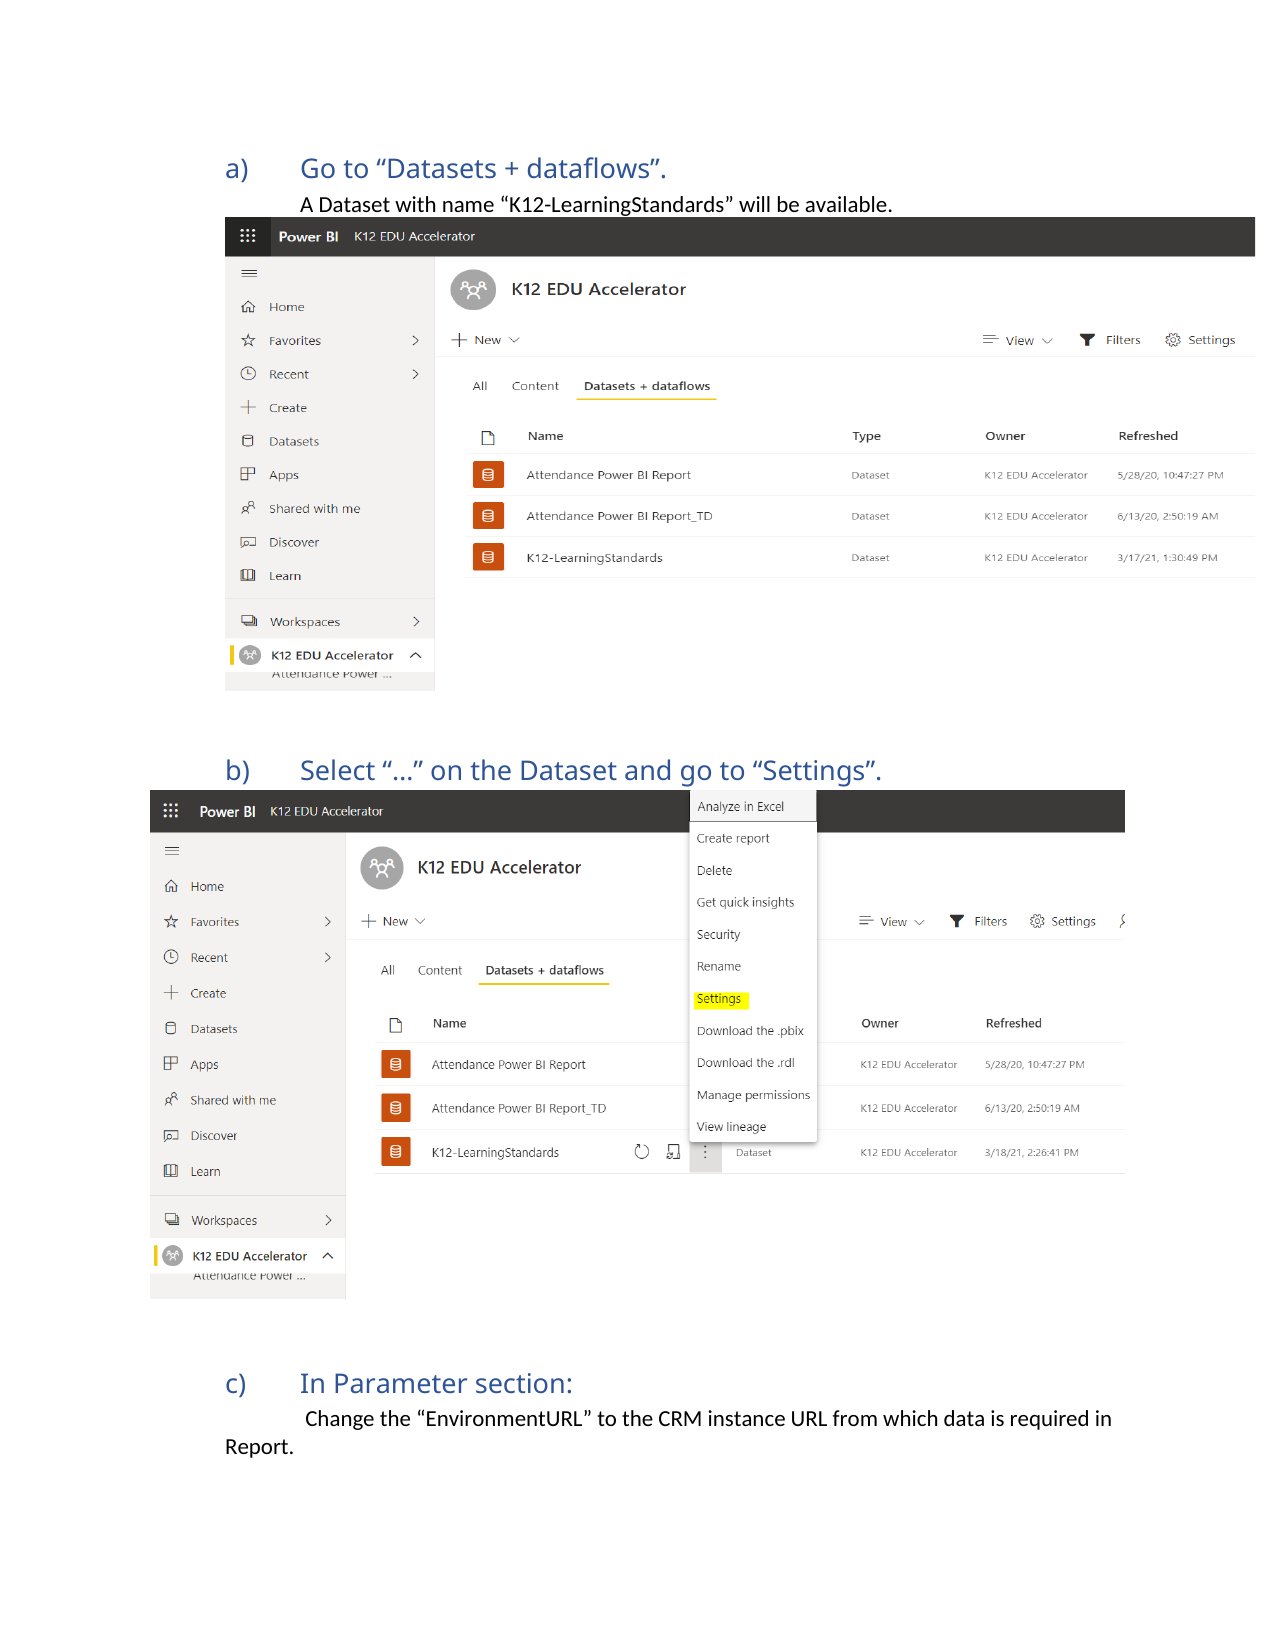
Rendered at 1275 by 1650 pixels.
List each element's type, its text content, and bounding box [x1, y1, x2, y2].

subtitle In Parameter section: [225, 1364, 1125, 1401]
text A Dataset with name “K12-LearningStandards” will be available. [225, 190, 1125, 217]
subtitle Select “…” on the Dataset and go to “Settings”. [225, 751, 1125, 788]
picture [150, 790, 1125, 1299]
subtitle Go to “Datasets + dataflows”. [225, 150, 1125, 187]
text Change the “EnvironmentURL” to the CRM instance URL from which data is required in Report. [225, 1404, 1125, 1460]
picture [225, 217, 1256, 691]
